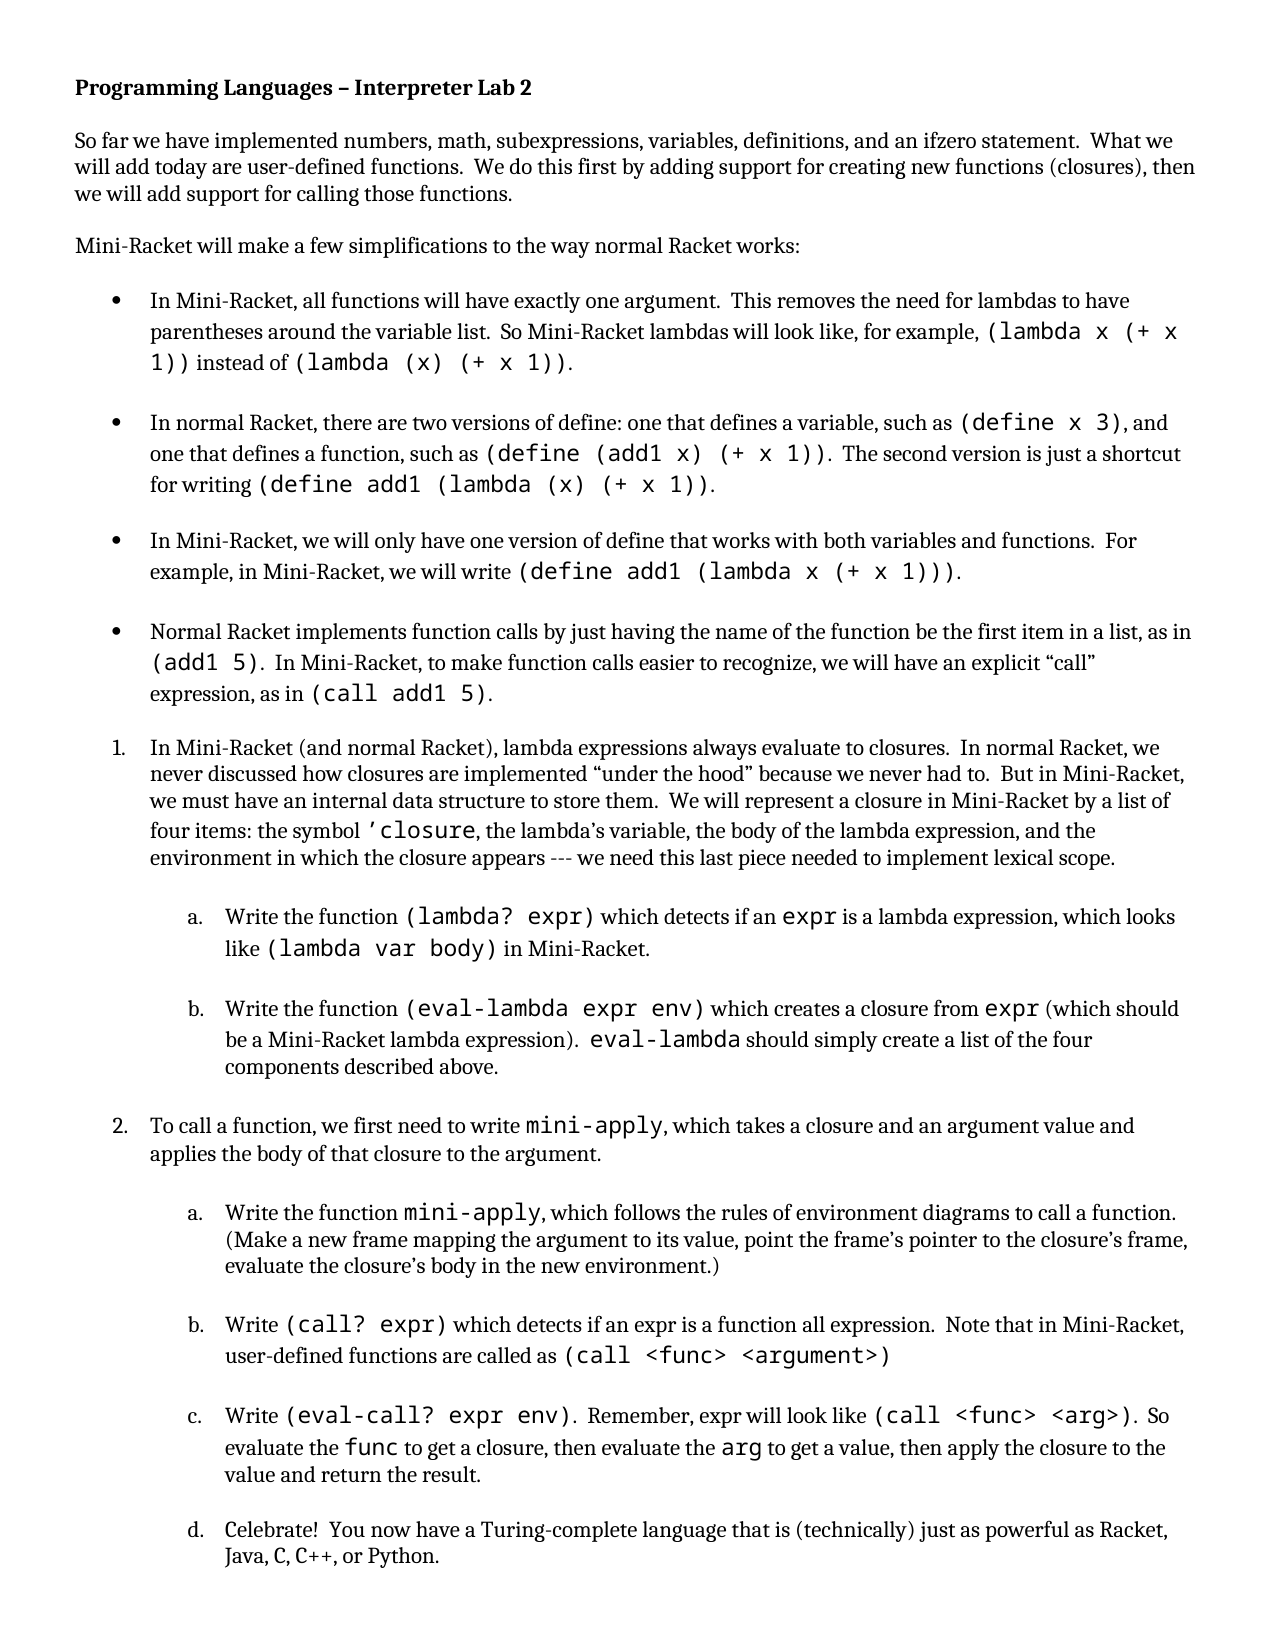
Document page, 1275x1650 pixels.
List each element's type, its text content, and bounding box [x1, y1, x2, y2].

list To call a function, we first need to write mini-apply, which takes a closure and an argument value and applies the body of that closure to the argument. [112, 1109, 1200, 1195]
list Write (call? expr) which detects if an expr is a function all expression. Note that in Mini-Racket, user-defined functions are called as (call <func> <argument>) [187, 1308, 1200, 1399]
list In normal Racket, there are two versions of define: one that defines a variable, such as (define x 3), and one that defines a function, such as (define (add1 x) (+ x 1)). The second version is just a shortcut for writing (define add1 (lambda (x) (+ x 1)). [112, 406, 1200, 528]
text So far we have implemented numbers, math, subexpressions, variables, definitions, and an ifzero statement. What we will add today are user-defined functions. We do this first by adding support for creating new functions (closures), then we will add support for calling those functions. Mini-Racket will make a few simplifications to the way normal Racket works: [75, 128, 1200, 288]
list Write the function (eval-lambda expr env) which creates a closure from expr (which should be a Mini-Racket lambda expression). eval-lambda should simply create a list of the four components described above. [187, 991, 1200, 1109]
list Write (eval-call? expr env). Remember, expr will look like (call <func> <arg>). So evaluate the func to get a closure, then evaluate the arg to get a value, then apply the closure to the value and return the result. [187, 1399, 1200, 1517]
text Programming Languages – Interpreter Lab 2 [75, 75, 1200, 101]
list In Mini-Racket, we will only have one version of define that works with both variables and functions. For example, in Mini-Racket, we will write (define add1 (lambda x (+ x 1))). [112, 528, 1200, 615]
list Write the function mini-apply, which follows the rules of environment diagrams to call a function. (Make a new frame mapping the argument to its value, point the frame’s pointer to the closure’s frame, evaluate the closure’s body in the new environment.) [187, 1195, 1200, 1308]
list In Mini-Racket (and normal Racket), lambda expressions always evaluate to closures. In normal Racket, we never discussed how closures are implemented “under the hood” because we never had to. But in Mini-Racket, we must have an internal data structure to store them. We will represent a closure in Mini-Racket by a list of four items: the symbol ’closure, the lambda’s variable, the body of the lambda expression, and the environment in which the closure appears --- we need this last piece needed to implement lexical scope. [112, 735, 1200, 900]
list Normal Racket implements function calls by just having the name of the function be the first item in a list, as in (add1 5). In Mini-Racket, to make function calls easier to recognize, we will have an explicit “call” expression, as in (call add1 5). [112, 615, 1200, 708]
list Write the function (lambda? expr) which detects if an expr is a lambda expression, which looks like (lambda var body) in Mini-Racket. [187, 900, 1200, 991]
list In Mini-Racket, all functions will have exactly one argument. This removes the need for lambdas to have parentheses around the variable list. So Mini-Racket lambdas will look like, for example, (lambda x (+ x 1)) instead of (lambda (x) (+ x 1)). [112, 288, 1200, 406]
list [187, 1517, 1200, 1570]
